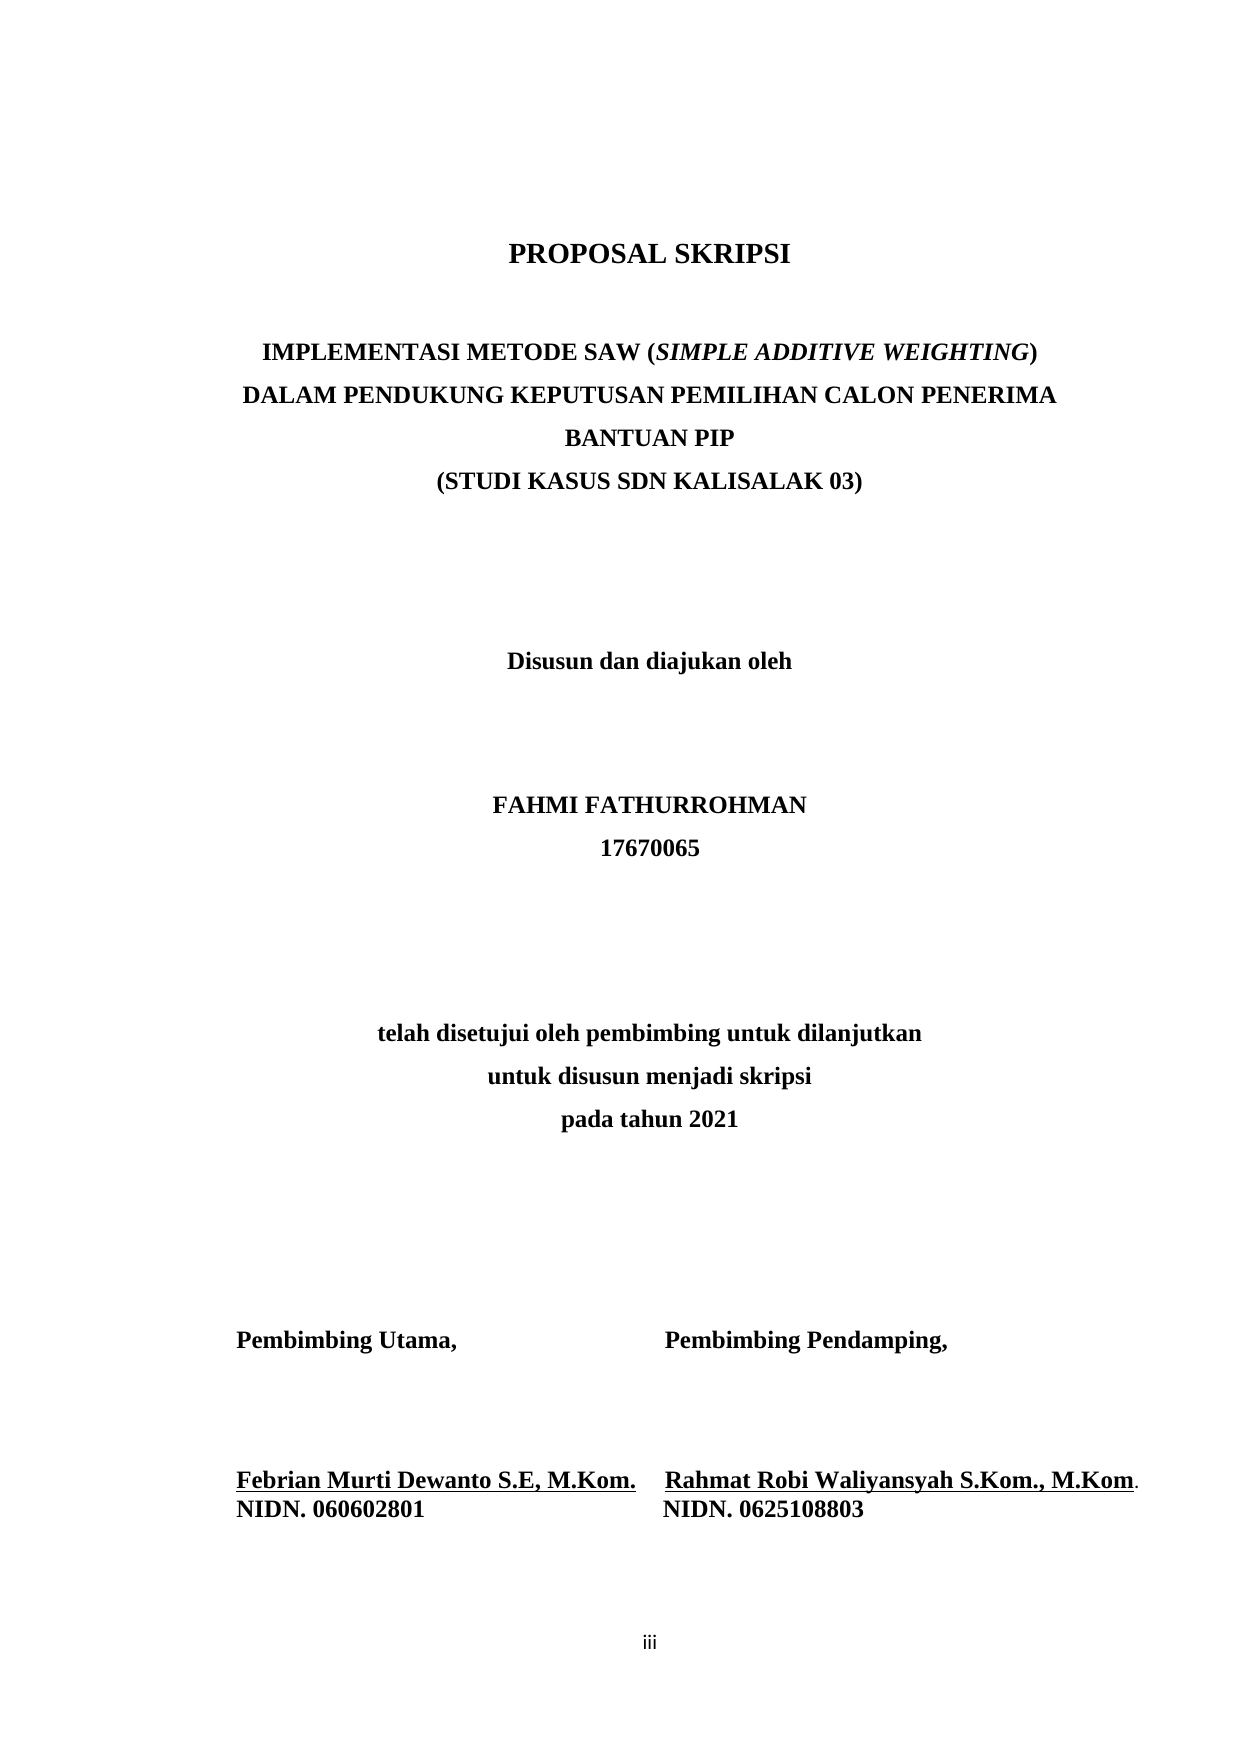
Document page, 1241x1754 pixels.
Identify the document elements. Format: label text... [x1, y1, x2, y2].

text telah disetujui oleh pembimbing untuk dilanjutkan [236, 1018, 1063, 1047]
text FAHMI FATHURROHMAN [236, 790, 1063, 819]
text IMPLEMENTASI METODE SAW (SIMPLE ADDITIVE WEIGHTING) DALAM PENDUKUNG KEPUTUSAN PEMILIHAN CALON PENERIMA BANTUAN PIP [236, 337, 1063, 452]
text (STUDI KASUS SDN KALISALAK 03) [236, 466, 1063, 495]
text untuk disusun menjadi skripsi [236, 1061, 1063, 1090]
text Disusun dan diajukan oleh [236, 646, 1063, 675]
text pada tahun 2021 [236, 1104, 1063, 1133]
text Pembimbing Utama, Pembimbing Pendamping, [236, 1325, 1063, 1354]
text 17670065 [236, 833, 1063, 862]
text NIDN. 060602801 NIDN. 0625108803 [236, 1494, 1063, 1523]
text PROPOSAL SKRIPSI [236, 236, 1063, 270]
text Febrian Murti Dewanto S.E, M.Kom. Rahmat Robi Waliyansyah S.Kom., M.Kom. [236, 1466, 1146, 1494]
